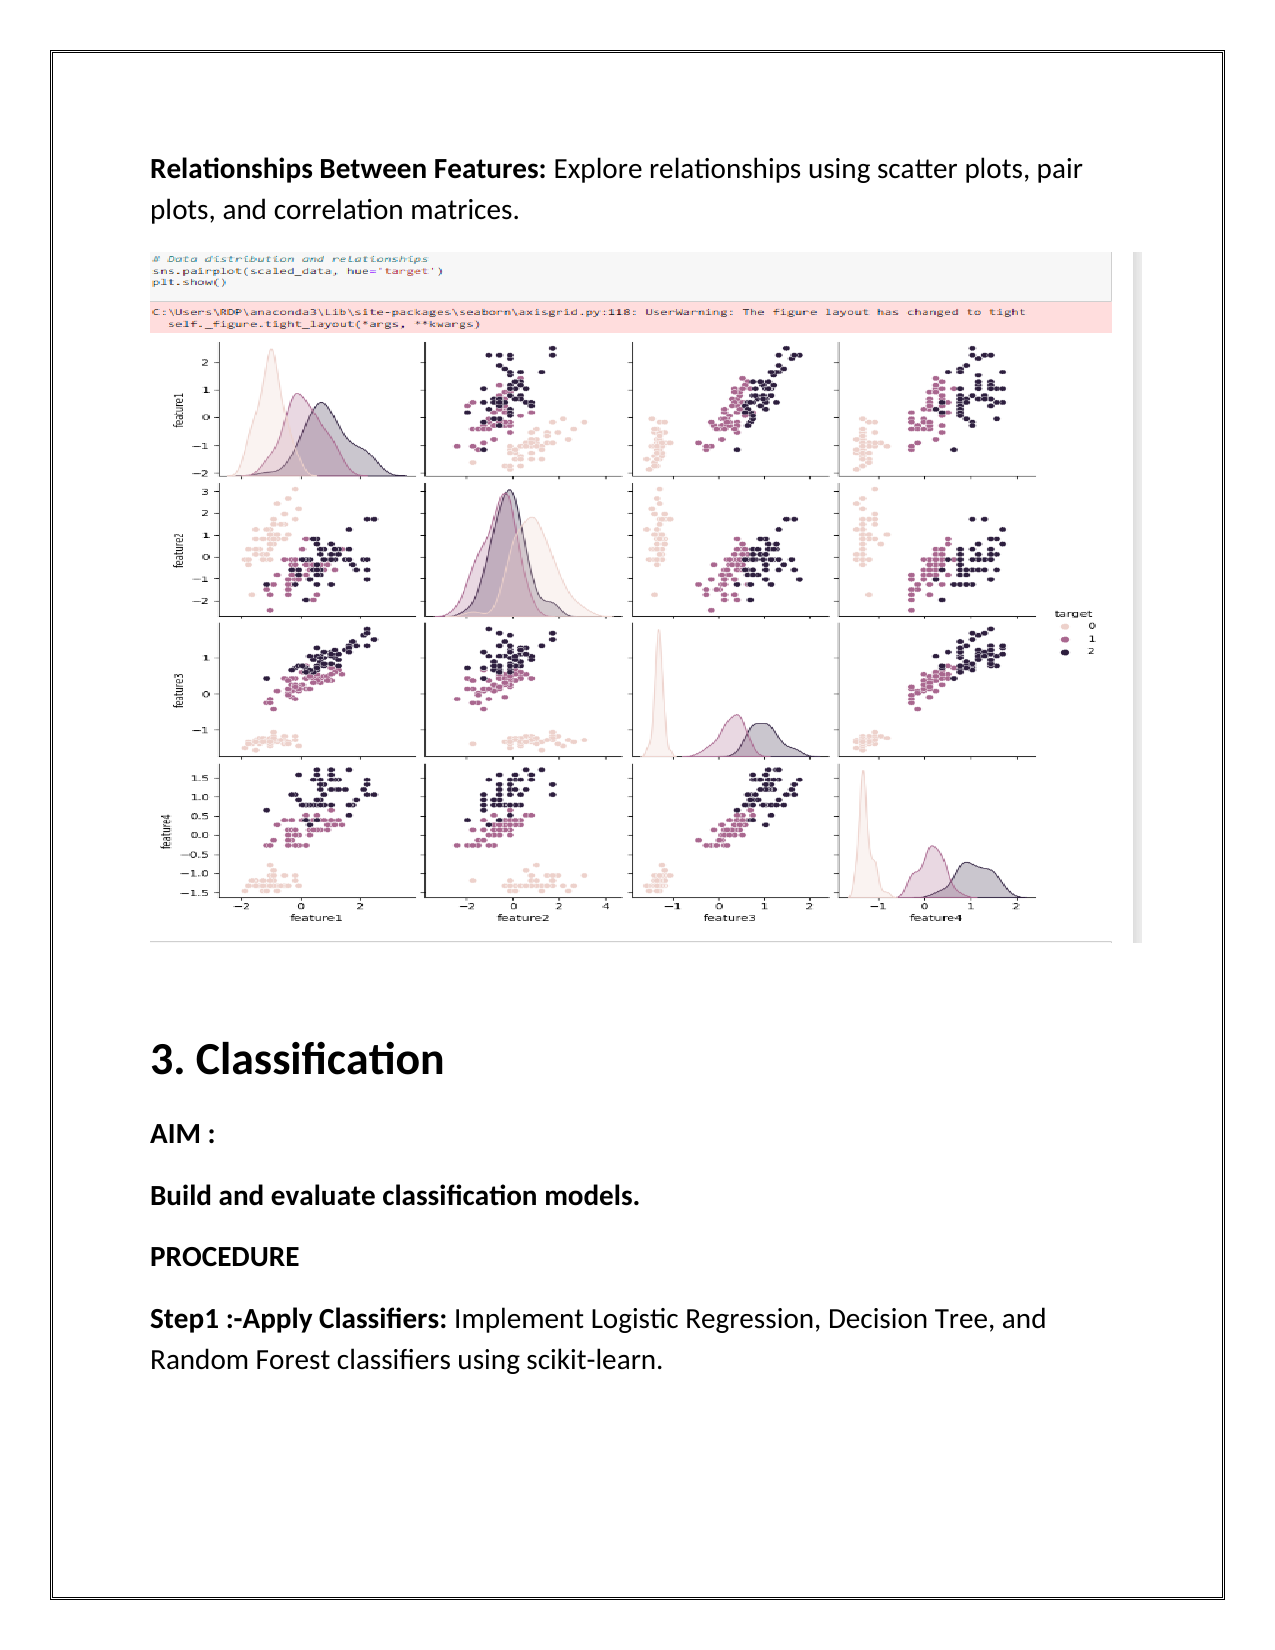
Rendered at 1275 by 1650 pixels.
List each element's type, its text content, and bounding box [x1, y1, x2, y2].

text Relationships Between Features: Explore relationships using scatter plots, pair plots, and correlation matrices. [150, 150, 1125, 227]
text AIM : [150, 1115, 1125, 1150]
text Build and evaluate classification models. [150, 1177, 1125, 1212]
text PROCEDURE [150, 1238, 1125, 1274]
text Step1 :-Apply Classifiers: Implement Logistic Regression, Decision Tree, and Random Forest classifiers using scikit-learn. [150, 1300, 1125, 1377]
picture [150, 252, 1142, 943]
text 3. Classification [150, 1030, 1125, 1086]
